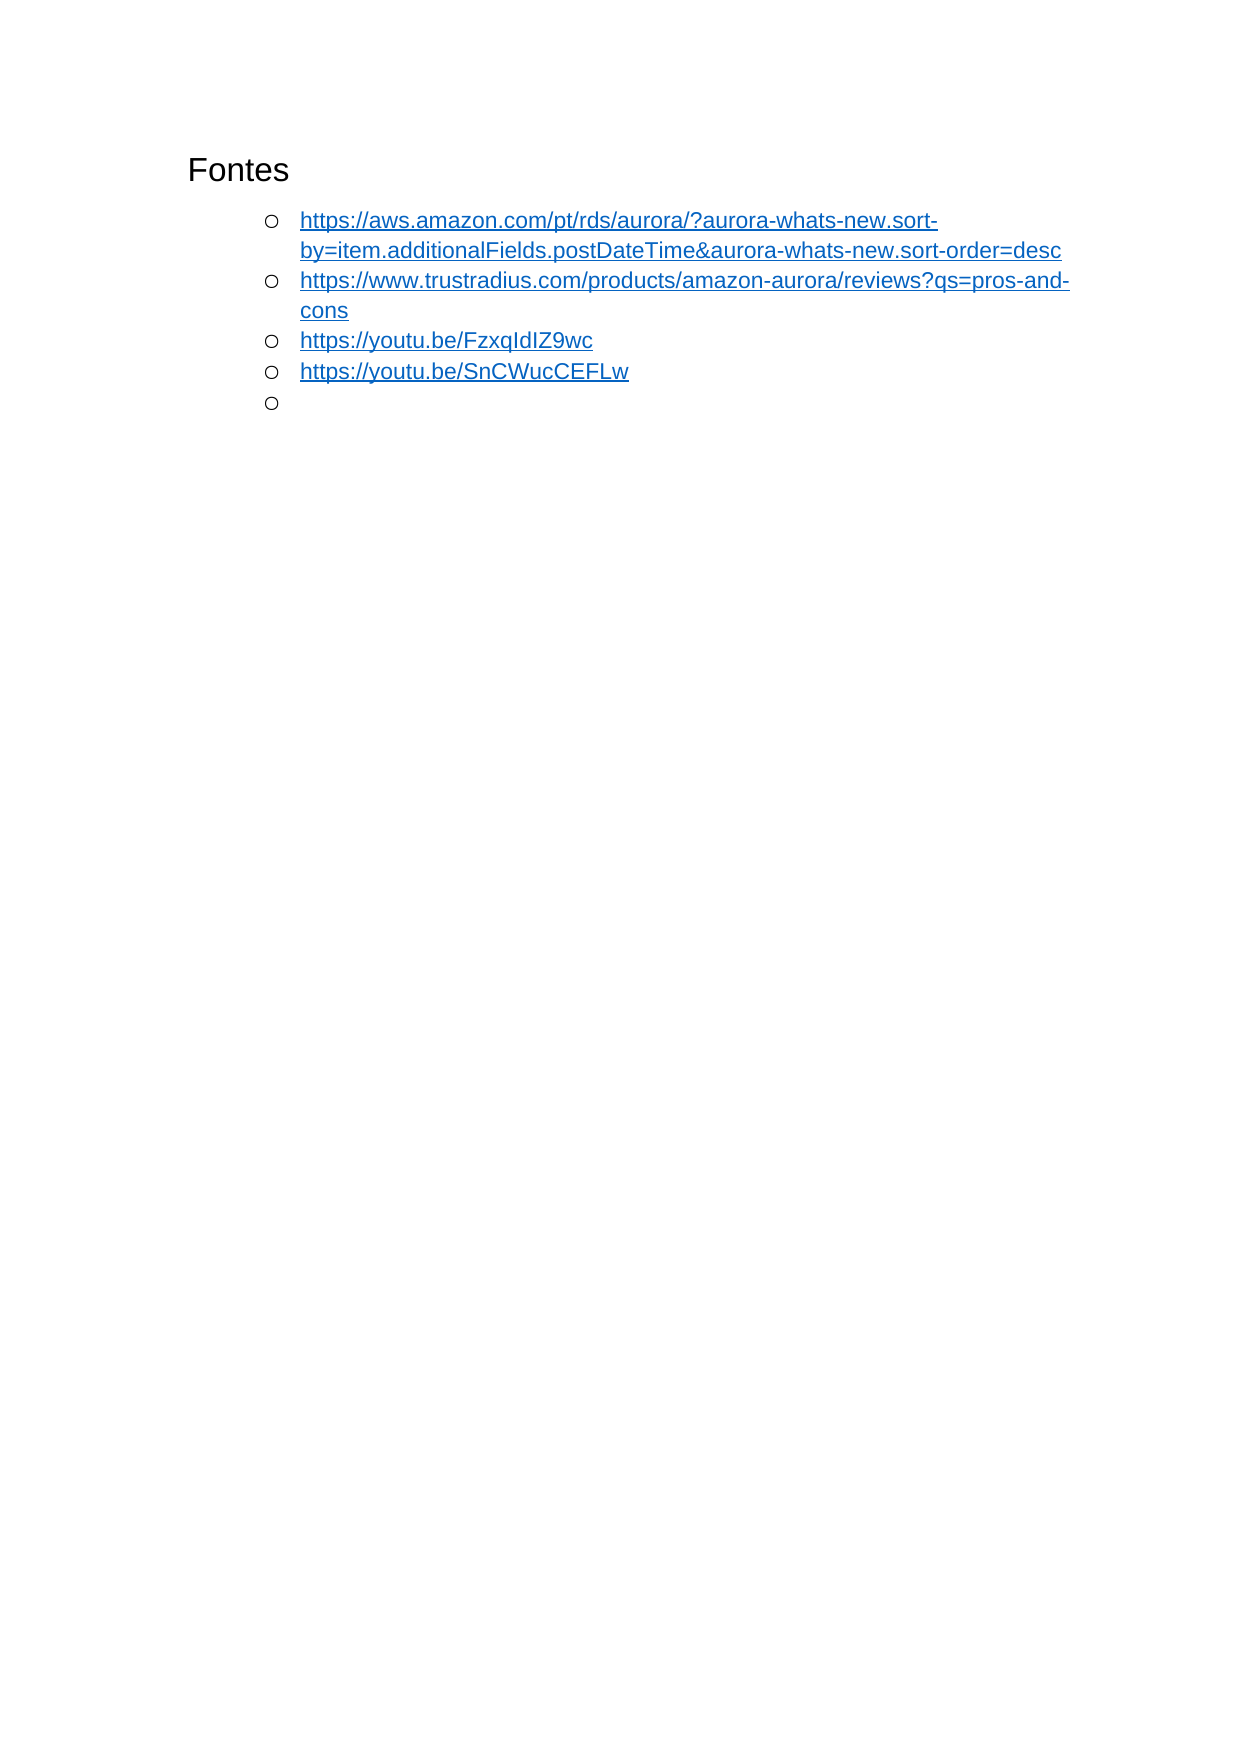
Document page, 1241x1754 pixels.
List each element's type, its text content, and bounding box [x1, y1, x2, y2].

list https://youtu.be/FzxqIdIZ9wc [262, 327, 1090, 354]
list https://www.trustradius.com/products/amazon-aurora/reviews?qs=pros-and-cons [262, 267, 1090, 324]
list https://youtu.be/SnCWucCEFLw [262, 358, 1090, 384]
subtitle Fontes [187, 150, 1090, 188]
list https://aws.amazon.com/pt/rds/aurora/?aurora-whats-new.sort-by=item.additionalFields.postDateTime&aurora-whats-new.sort-order=desc [262, 207, 1090, 263]
